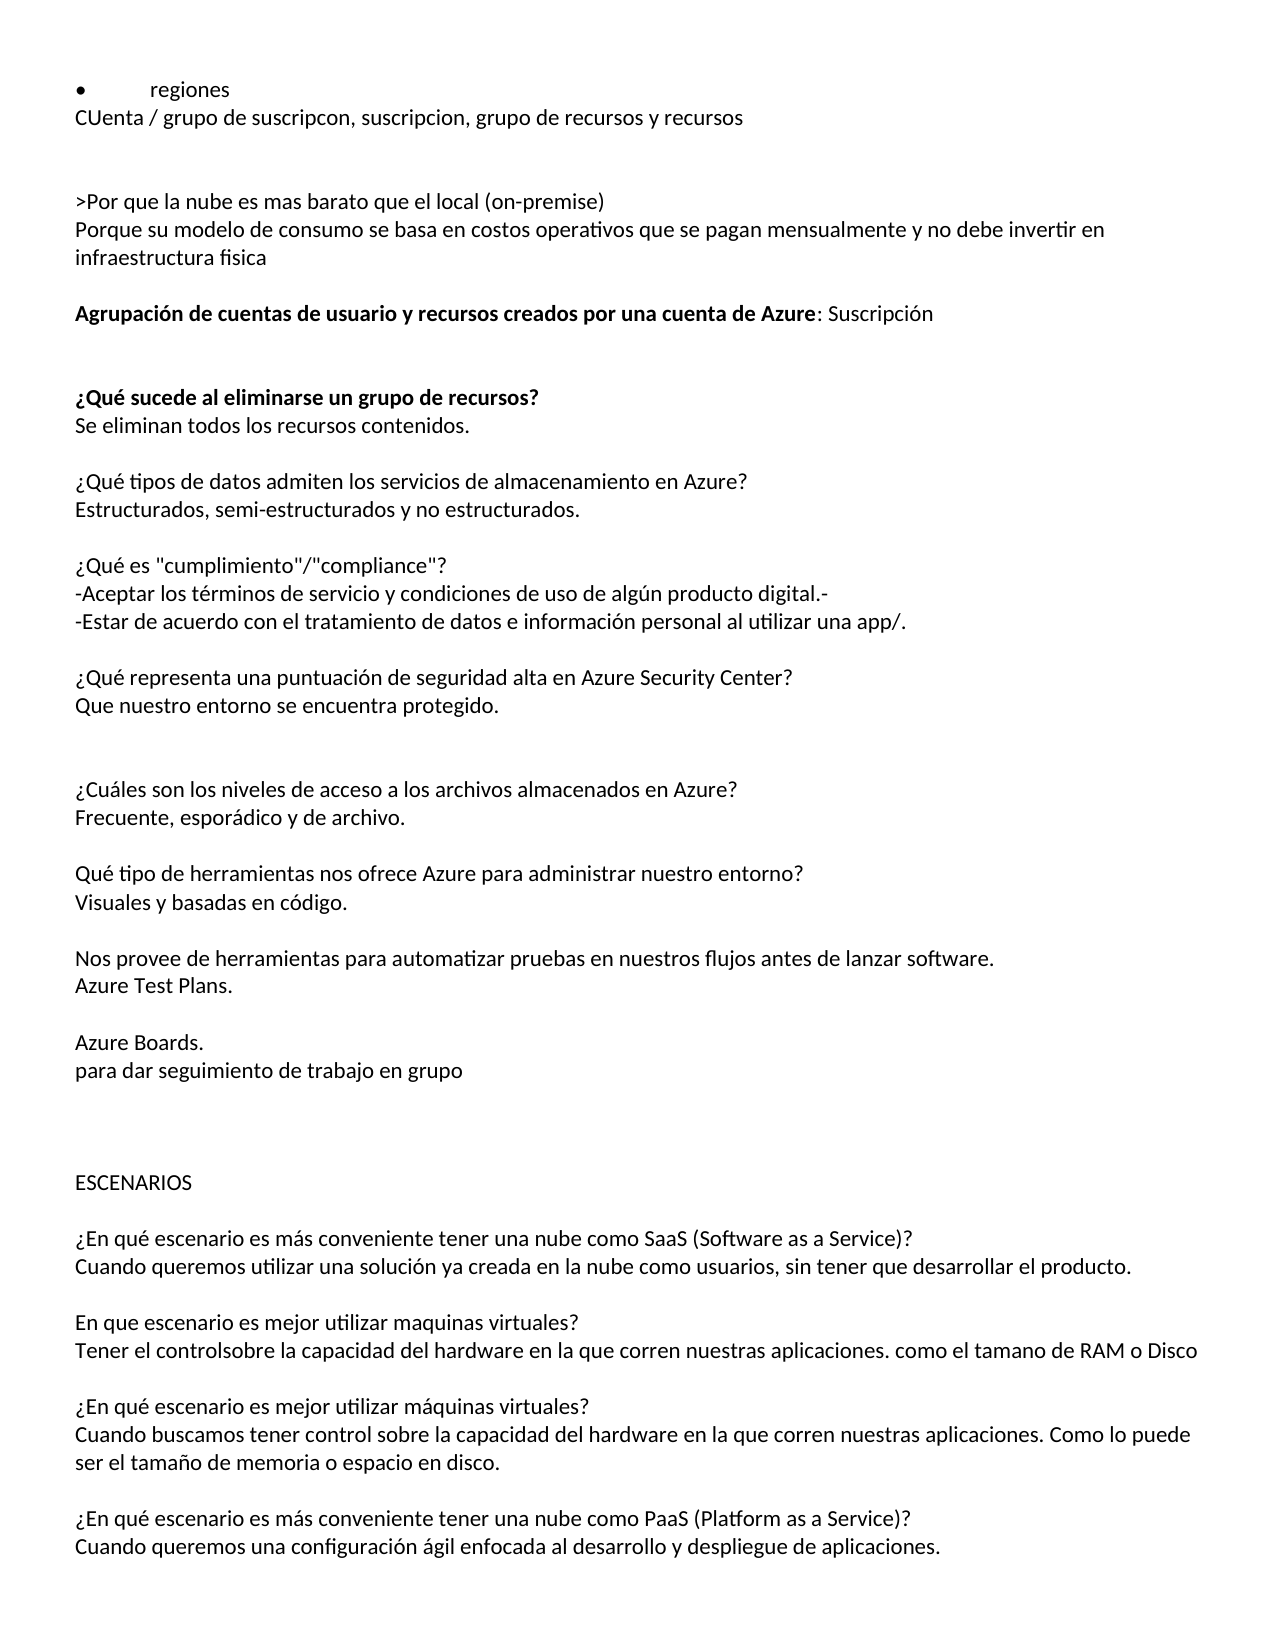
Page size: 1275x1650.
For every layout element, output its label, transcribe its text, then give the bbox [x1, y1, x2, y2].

text • regiones [75, 75, 1200, 103]
text Agrupación de cuentas de usuario y recursos creados por una cuenta de Azure: Suscripción [75, 299, 1200, 327]
text ¿En qué escenario es más conveniente tener una nube como SaaS (Software as a Service)? [75, 1224, 1200, 1252]
text Se eliminan todos los recursos contenidos. [75, 411, 1200, 439]
text Tener el controlsobre la capacidad del hardware en la que corren nuestras aplicaciones. como el tamano de RAM o Disco [75, 1336, 1200, 1364]
text Qué tipo de herramientas nos ofrece Azure para administrar nuestro entorno? [75, 859, 1200, 888]
text ¿Qué sucede al eliminarse un grupo de recursos? [75, 383, 1200, 411]
text ¿En qué escenario es mejor utilizar máquinas virtuales? [75, 1392, 1200, 1420]
text ¿En qué escenario es más conveniente tener una nube como PaaS (Platform as a Service)? [75, 1504, 1200, 1532]
text ¿Qué es "cumplimiento"/"compliance"? [75, 551, 1200, 579]
text para dar seguimiento de trabajo en grupo [75, 1056, 1200, 1084]
text ¿Qué tipos de datos admiten los servicios de almacenamiento en Azure? [75, 467, 1200, 495]
text Frecuente, esporádico y de archivo. [75, 803, 1200, 832]
text >Por que la nube es mas barato que el local (on-premise) [75, 187, 1200, 215]
text ESCENARIOS [75, 1168, 1200, 1196]
text Cuando queremos una configuración ágil enfocada al desarrollo y despliegue de aplicaciones. [75, 1532, 1200, 1560]
text -Estar de acuerdo con el tratamiento de datos e información personal al utilizar una app/. [75, 607, 1200, 635]
text Nos provee de herramientas para automatizar pruebas en nuestros flujos antes de lanzar software. [75, 944, 1200, 972]
text Visuales y basadas en código. [75, 888, 1200, 916]
text CUenta / grupo de suscripcon, suscripcion, grupo de recursos y recursos [75, 103, 1200, 131]
text -Aceptar los términos de servicio y condiciones de uso de algún producto digital.- [75, 579, 1200, 607]
text Cuando queremos utilizar una solución ya creada en la nube como usuarios, sin tener que desarrollar el producto. [75, 1252, 1200, 1280]
text Porque su modelo de consumo se basa en costos operativos que se pagan mensualmente y no debe invertir en infraestructura fisica [75, 215, 1200, 271]
text En que escenario es mejor utilizar maquinas virtuales? [75, 1308, 1200, 1336]
text ¿Qué representa una puntuación de seguridad alta en Azure Security Center? [75, 663, 1200, 691]
text Cuando buscamos tener control sobre la capacidad del hardware en la que corren nuestras aplicaciones. Como lo puede ser el tamaño de memoria o espacio en disco. [75, 1420, 1200, 1476]
text Azure Boards. [75, 1028, 1200, 1056]
text Azure Test Plans. [75, 972, 1200, 1000]
text ¿Cuáles son los niveles de acceso a los archivos almacenados en Azure? [75, 776, 1200, 803]
text Que nuestro entorno se encuentra protegido. [75, 691, 1200, 719]
text Estructurados, semi-estructurados y no estructurados. [75, 495, 1200, 523]
